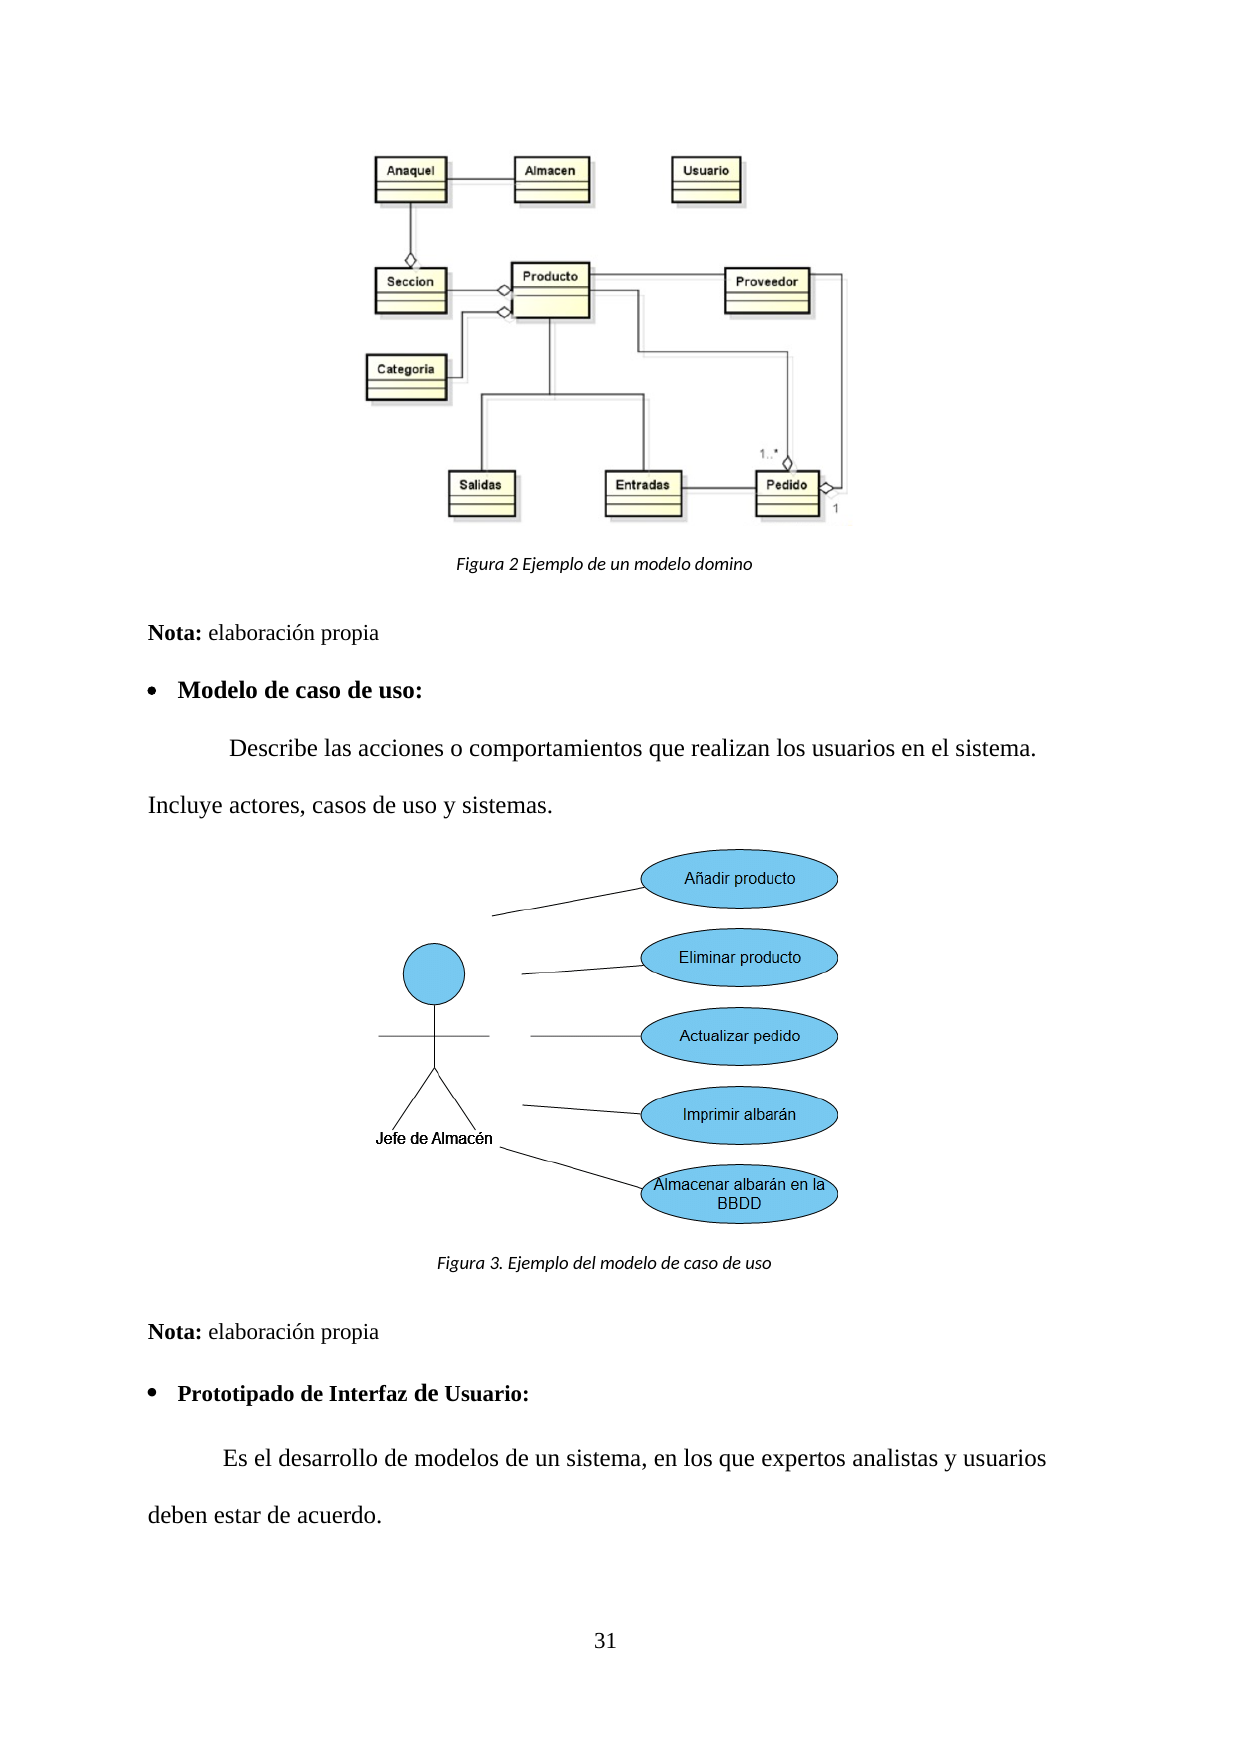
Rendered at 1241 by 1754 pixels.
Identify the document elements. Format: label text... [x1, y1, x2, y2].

text Nota: elaboración propia [148, 1318, 1063, 1344]
text Figura 3. Ejemplo del modelo de caso de uso [148, 1251, 1063, 1274]
subtitle Modelo de caso de uso: [148, 675, 1063, 704]
picture [372, 847, 839, 1225]
text Nota: elaboración propia [148, 618, 1063, 645]
text Figura 2 Ejemplo de un modelo domino [148, 552, 1063, 575]
text Es el desarrollo de modelos de un sistema, en los que expertos analistas y usuarios deben estar de acuerdo. [148, 1443, 1063, 1529]
picture [358, 147, 853, 526]
text Describe las acciones o comportamientos que realizan los usuarios en el sistema. Incluye actores, casos de uso y sistemas. [148, 733, 1063, 819]
subtitle Prototipado de Interfaz de Usuario: [148, 1375, 1063, 1409]
